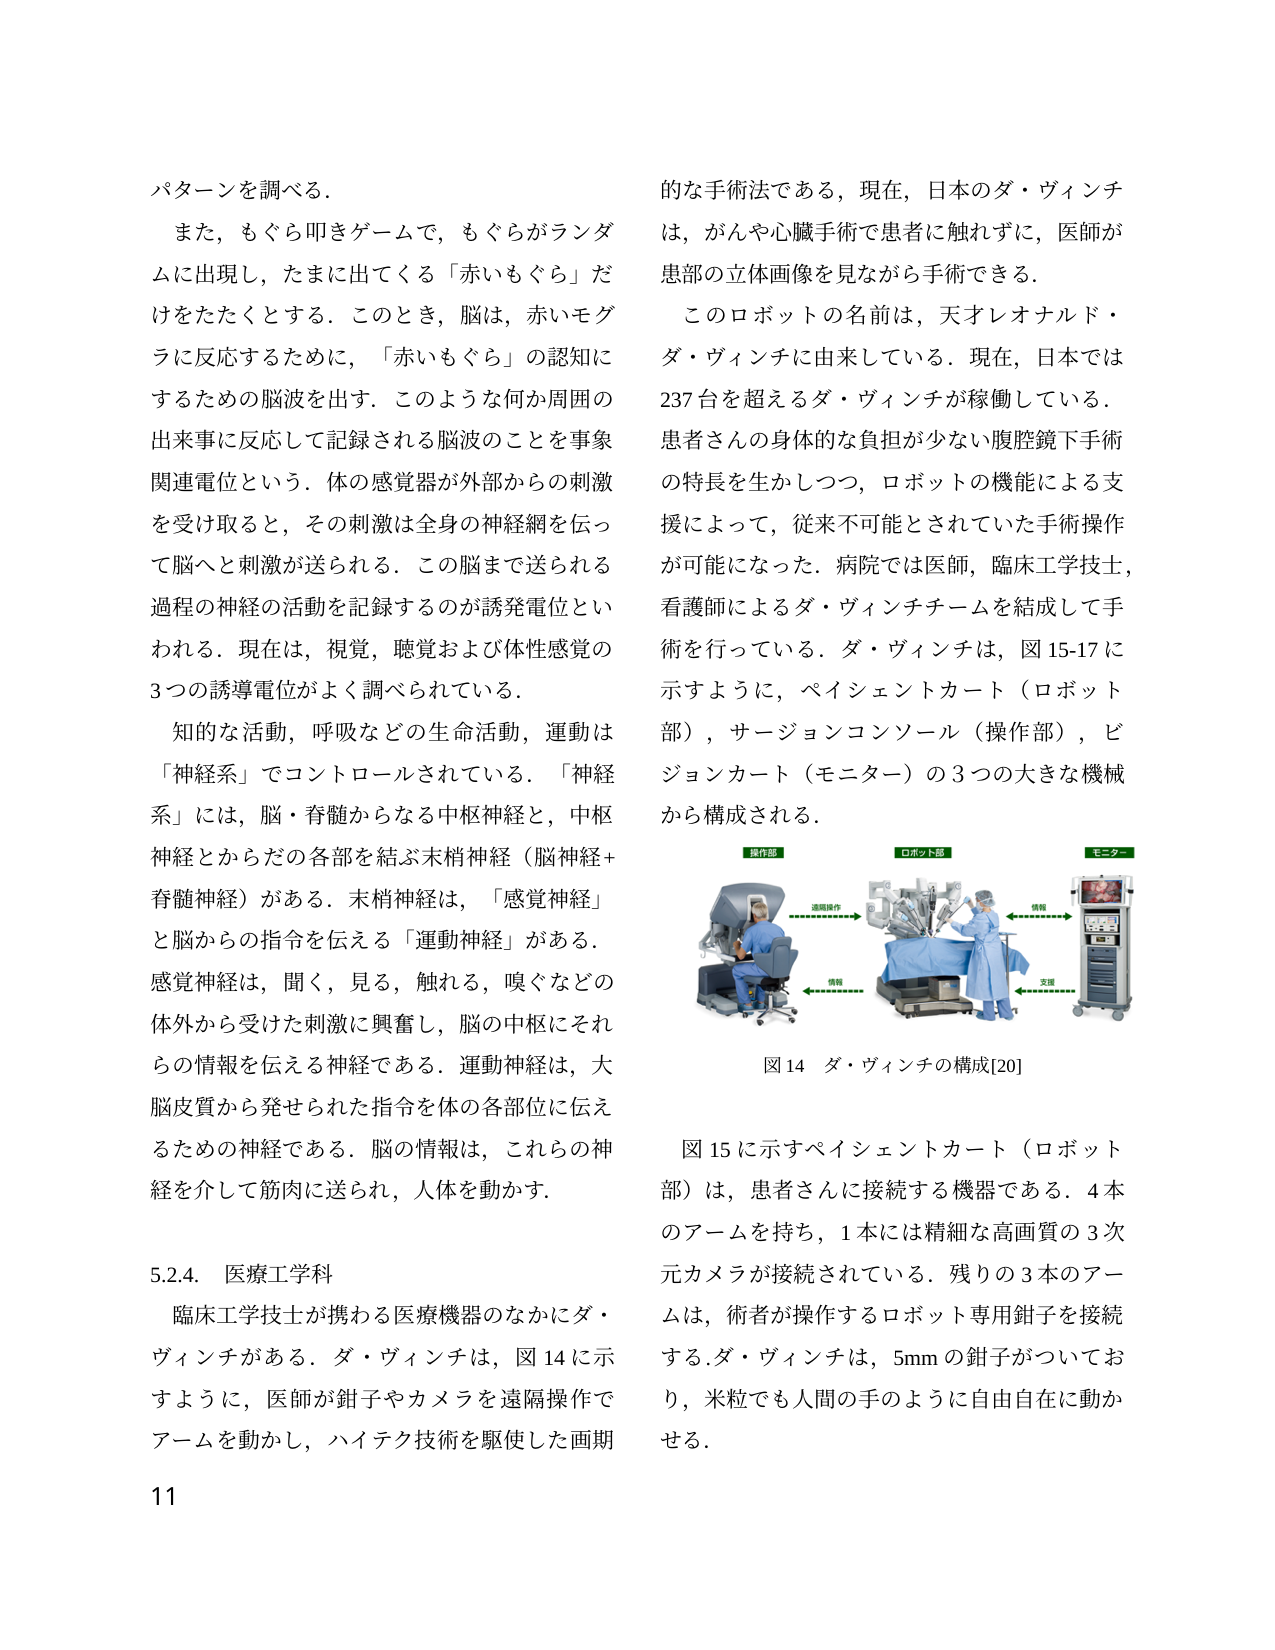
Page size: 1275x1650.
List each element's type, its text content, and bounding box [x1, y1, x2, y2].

text また，もぐら叩きゲームで，もぐらがランダムに出現し，たまに出てくる「赤いもぐら」だけをたたくとする．このとき，脳は，赤いモグラに反応するために，「赤いもぐら」の認知にするための脳波を出す．このような何か周囲の出来事に反応して記録される脳波のことを事象関連電位という．体の感覚器が外部からの刺激を受け取ると，その刺激は全身の神経網を伝って脳へと刺激が送られる．この脳まで送られる過程の神経の活動を記録するのが誘発電位といわれる．現在は，視覚，聴覚および体性感覚の3つの誘導電位がよく調べられている． [150, 210, 615, 710]
list 医療工学科 [150, 1252, 615, 1293]
picture [684, 835, 1150, 1037]
text このロボットの名前は，天才レオナルド・ダ・ヴィンチに由来している．現在，日本では237台を超えるダ・ヴィンチが稼働している．患者さんの身体的な負担が少ない腹腔鏡下手術の特長を生かしつつ，ロボットの機能による支援によって，従来不可能とされていた手術操作が可能になった．病院では医師，臨床工学技士，看護師によるダ・ヴィンチチームを結成して手術を行っている．ダ・ヴィンチは，図15-17に示すように，ペイシェントカート（ロボット部），サージョンコンソール（操作部），ビジョンカート（モニター）の３つの大きな機械から構成される． [660, 293, 1125, 835]
text 臨床工学技士が携わる医療機器のなかにダ・ヴィンチがある．ダ・ヴィンチは，図14に示すように，医師が鉗子やカメラを遠隔操作でアームを動かし，ハイテク技術を駆使した画期的な手術法である，現在，日本のダ・ヴィンチは，がんや心臓手術で患者に触れずに，医師が患部の立体画像を見ながら手術できる． [150, 1293, 615, 1460]
text 知的な活動，呼吸などの生命活動，運動は「神経系」でコントロールされている．「神経系」には，脳・脊髄からなる中枢神経と，中枢神経とからだの各部を結ぶ末梢神経（脳神経+脊髄神経）がある．末梢神経は，「感覚神経」と脳からの指令を伝える「運動神経」がある．感覚神経は，聞く，見る，触れる，嗅ぐなどの体外から受けた刺激に興奮し，脳の中枢にそれらの情報を伝える神経である．運動神経は，大脳皮質から発せられた指令を体の各部位に伝えるための神経である．脳の情報は，これらの神経を介して筋肉に送られ，人体を動かす． [150, 710, 615, 1210]
text 臨床工学技士が携わる医療機器のなかにダ・ヴィンチがある．ダ・ヴィンチは，図14に示すように，医師が鉗子やカメラを遠隔操作でアームを動かし，ハイテク技術を駆使した画期的な手術法である，現在，日本のダ・ヴィンチは，がんや心臓手術で患者に触れずに，医師が患部の立体画像を見ながら手術できる． [660, 168, 1125, 293]
text 図14 ダ・ヴィンチの構成[20] [660, 1043, 1125, 1085]
text 図15に示すペイシェントカート（ロボット部）は，患者さんに接続する機器である．4本のアームを持ち，1本には精細な高画質の3次元カメラが接続されている．残りの3本のアームは，術者が操作するロボット専用鉗子を接続する.ダ・ヴィンチは，5mmの鉗子がついており，米粒でも人間の手のように自由自在に動かせる． [660, 1127, 1125, 1460]
